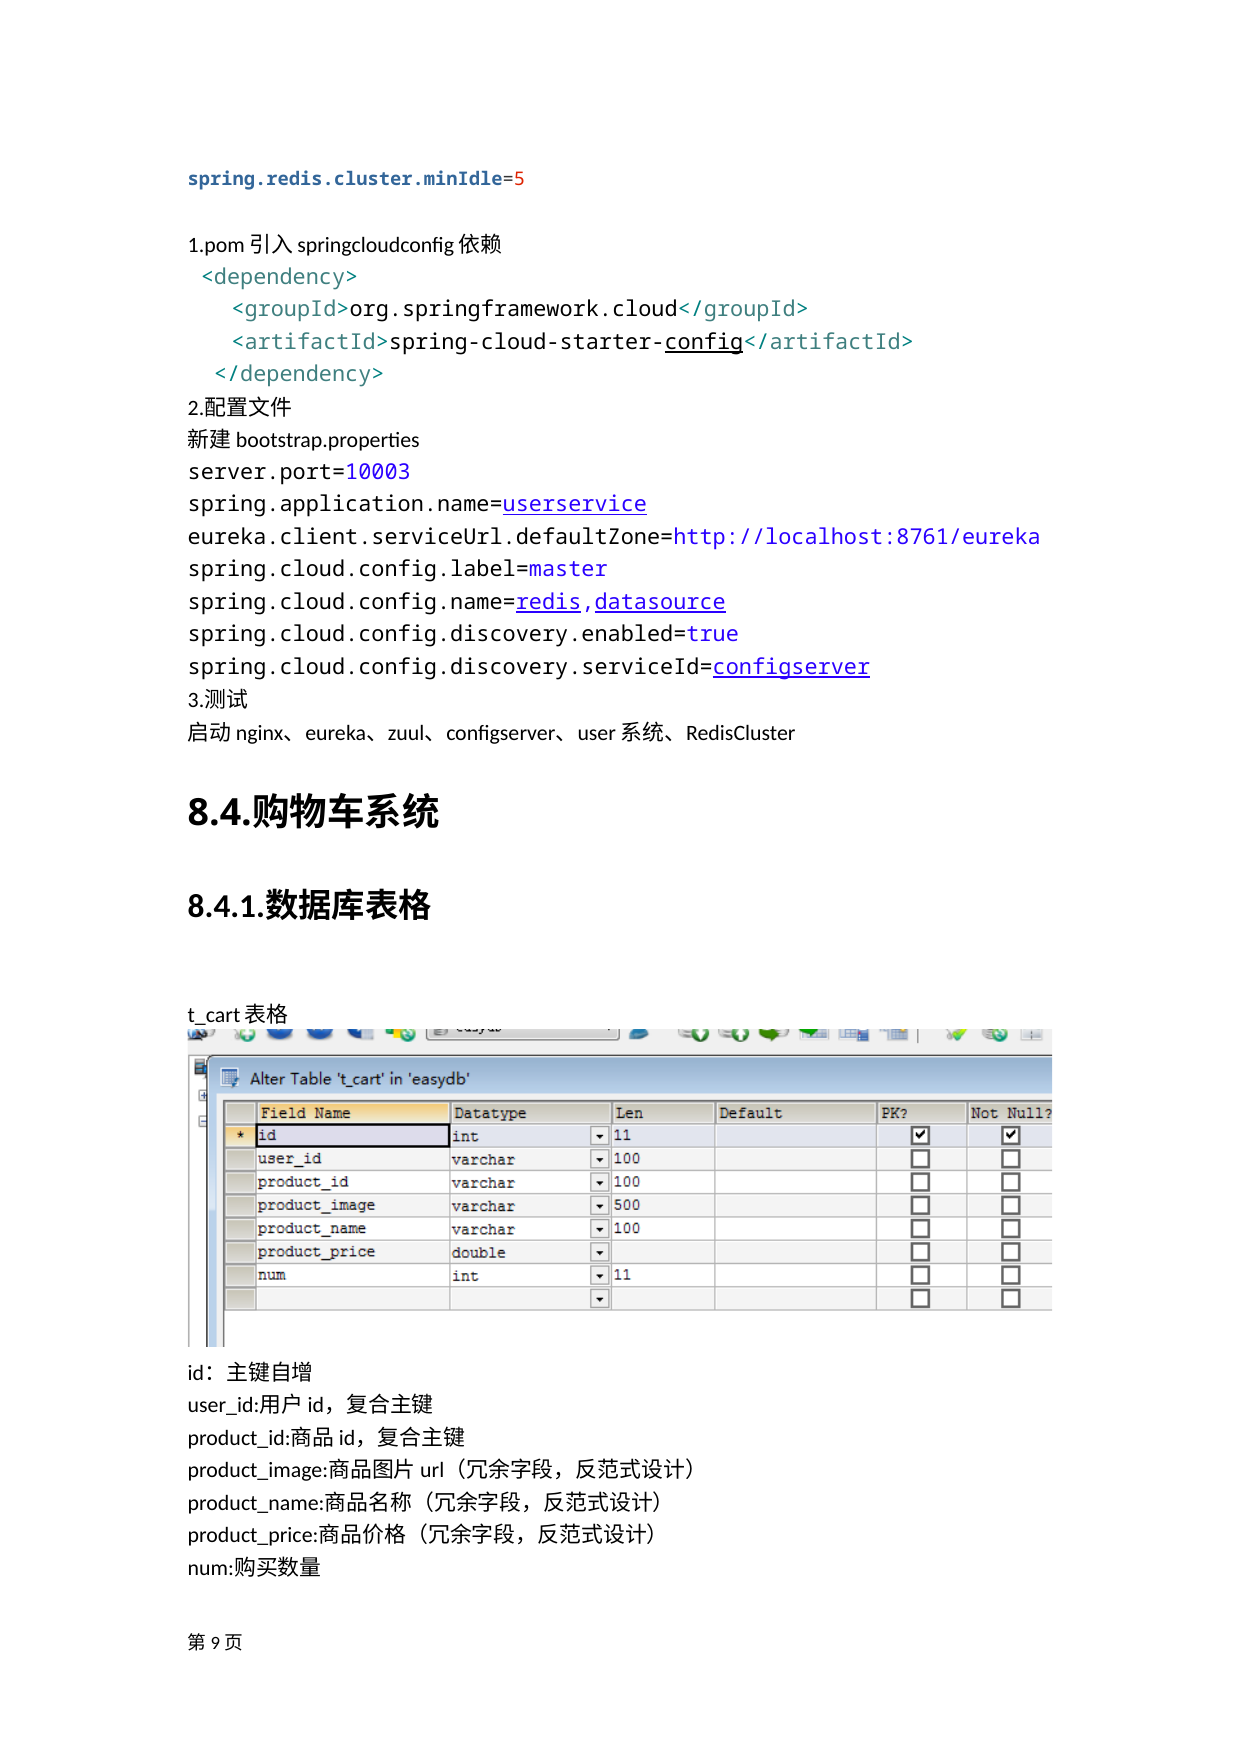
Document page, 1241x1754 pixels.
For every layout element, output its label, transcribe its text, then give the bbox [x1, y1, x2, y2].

text 启动nginx、eureka、zuul、configserver、user系统、RedisCluster [187, 714, 1053, 747]
text product_name:商品名称（冗余字段，反范式设计） [187, 1484, 1053, 1517]
text <dependency> [187, 259, 1053, 292]
picture [187, 1029, 1053, 1347]
text 2.配置文件 [187, 389, 1053, 422]
text 新建bootstrap.properties [187, 422, 1053, 454]
text </dependency> [187, 357, 1053, 389]
text user_id:用户id，复合主键 [187, 1387, 1053, 1419]
text product_price:商品价格（冗余字段，反范式设计） [187, 1517, 1053, 1549]
text 3.测试 [187, 682, 1053, 714]
subtitle 8.4.1.数据库表格 [187, 870, 1053, 935]
text <groupId>org.springframework.cloud</groupId> [187, 292, 1053, 324]
text spring.cloud.config.discovery.serviceId=configserver [187, 649, 1053, 682]
text num:购买数量 [187, 1549, 1053, 1582]
text spring.cloud.config.name=redis,datasource [187, 584, 1053, 617]
text product_image:商品图片url（冗余字段，反范式设计） [187, 1452, 1053, 1484]
text spring.application.name=userservice [187, 487, 1053, 519]
text spring.cloud.config.label=master [187, 552, 1053, 584]
text spring.redis.cluster.minIdle=5 [187, 162, 1053, 194]
text <artifactId>spring-cloud-starter-config</artifactId> [187, 324, 1053, 357]
subtitle 8.4.购物车系统 [187, 776, 1053, 841]
text eureka.client.serviceUrl.defaultZone=http://localhost:8761/eureka [187, 519, 1053, 552]
text server.port=10003 [187, 454, 1053, 487]
text t_cart表格 [187, 997, 1053, 1029]
text 1.pom引入springcloudconfig依赖 [187, 227, 1053, 259]
text product_id:商品id，复合主键 [187, 1419, 1053, 1452]
text spring.cloud.config.discovery.enabled=true [187, 617, 1053, 649]
text id：主键自增 [187, 1354, 1053, 1387]
